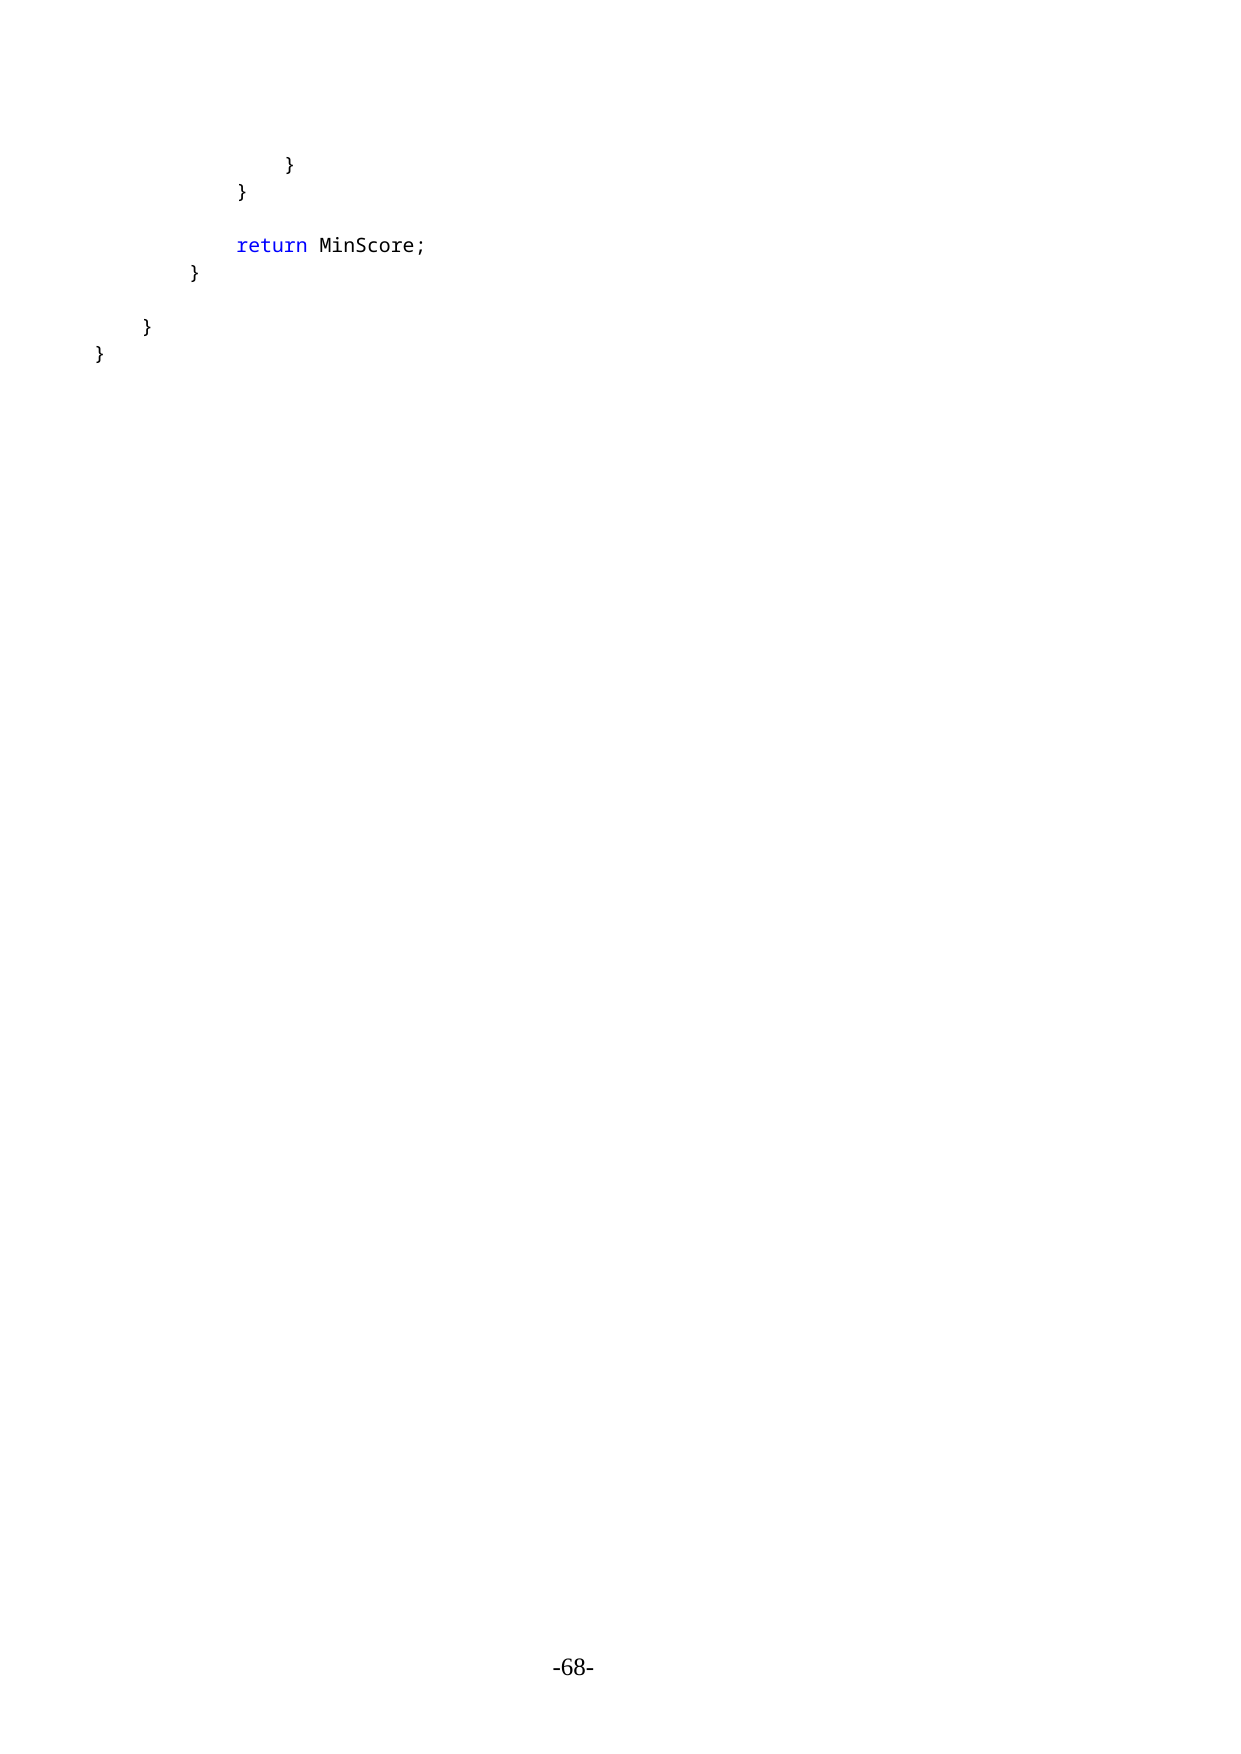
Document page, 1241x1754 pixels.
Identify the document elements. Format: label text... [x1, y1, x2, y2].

text } [94, 150, 1053, 177]
text return MinScore; [94, 231, 1053, 258]
text } [94, 339, 1053, 366]
text } [94, 177, 1053, 204]
text } [94, 258, 1053, 285]
text } [94, 312, 1053, 339]
